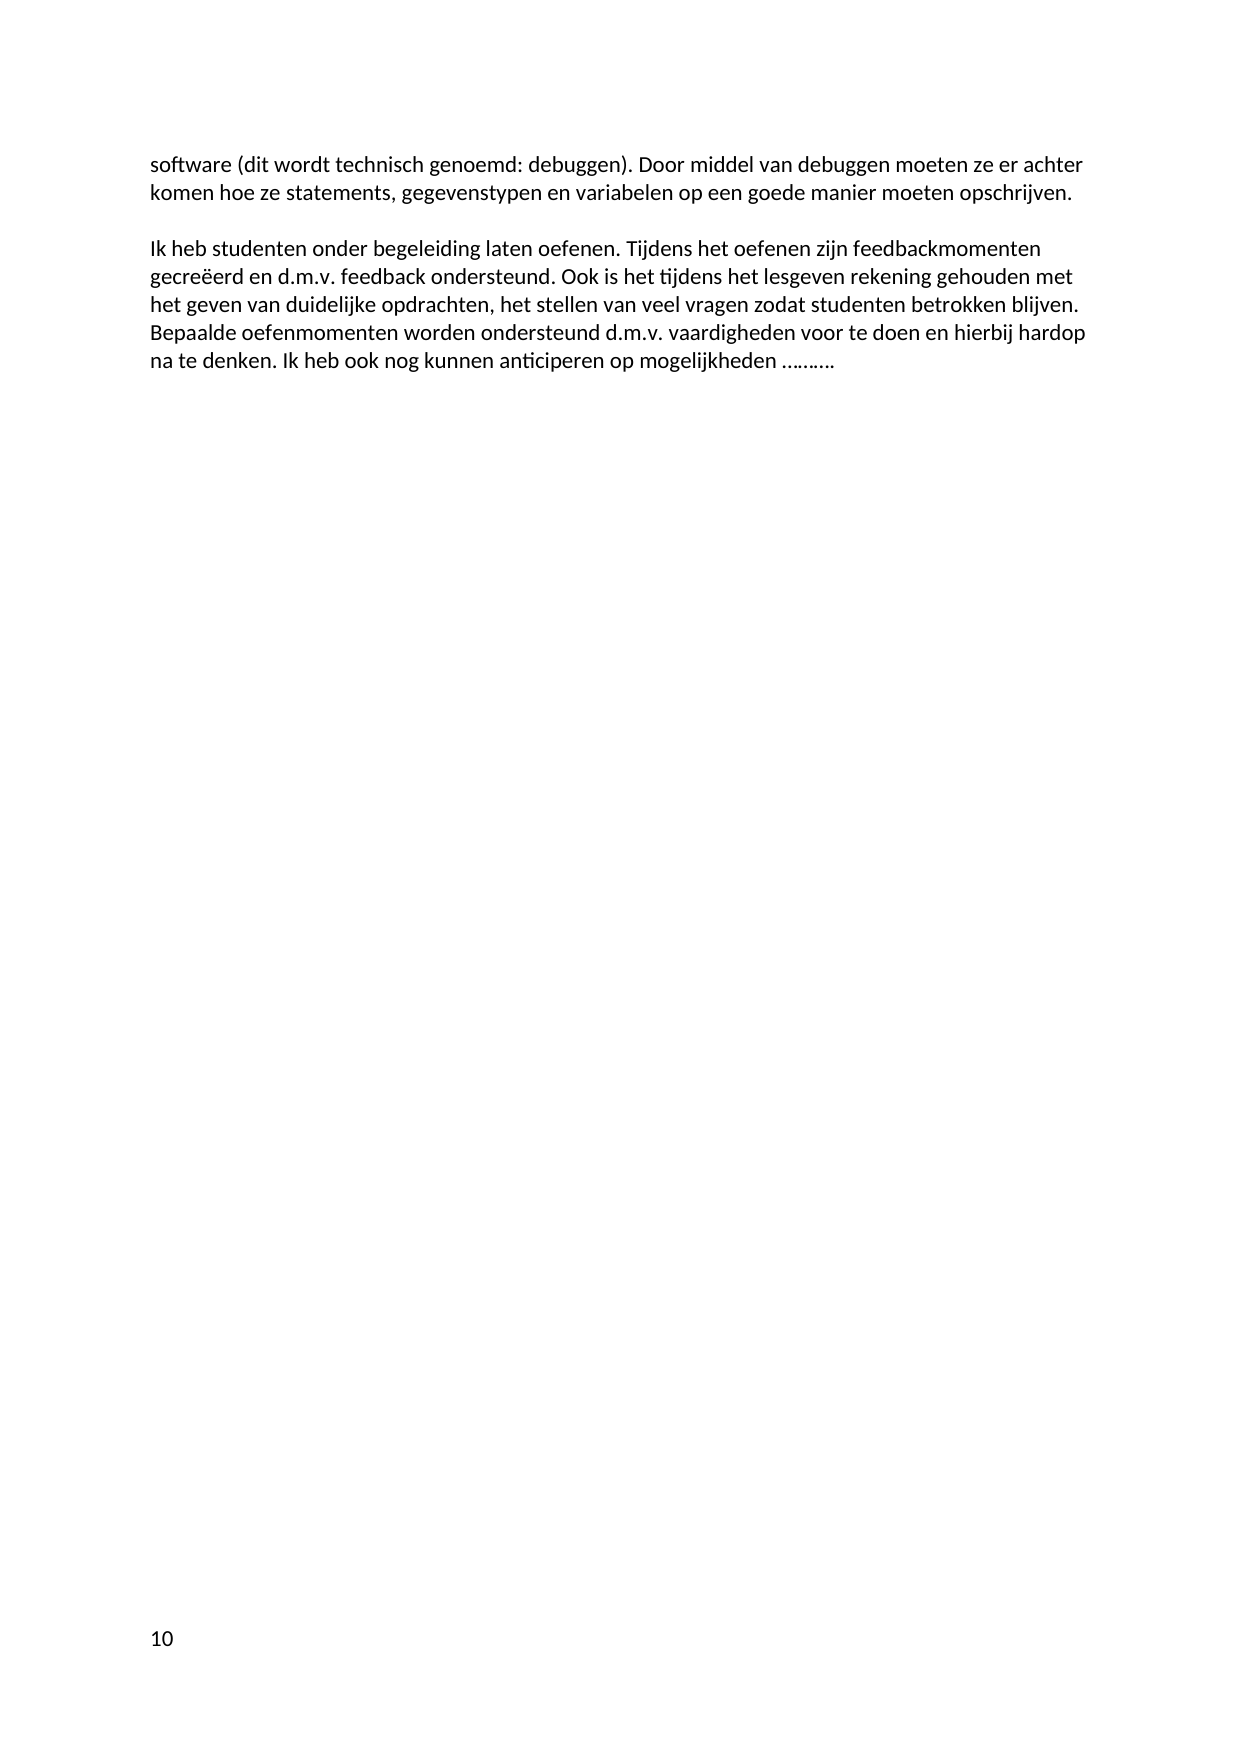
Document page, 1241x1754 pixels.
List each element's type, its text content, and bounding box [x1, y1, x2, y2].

text Ik heb studenten onder begeleiding laten oefenen. Tijdens het oefenen zijn feedbackmomenten gecreëerd en d.m.v. feedback ondersteund. Ook is het tijdens het lesgeven rekening gehouden met het geven van duidelijke opdrachten, het stellen van veel vragen zodat studenten betrokken blijven. Bepaalde oefenmomenten worden ondersteund d.m.v. vaardigheden voor te doen en hierbij hardop na te denken. Ik heb ook nog kunnen anticiperen op mogelijkheden ………. [150, 234, 1090, 374]
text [150, 150, 1090, 206]
